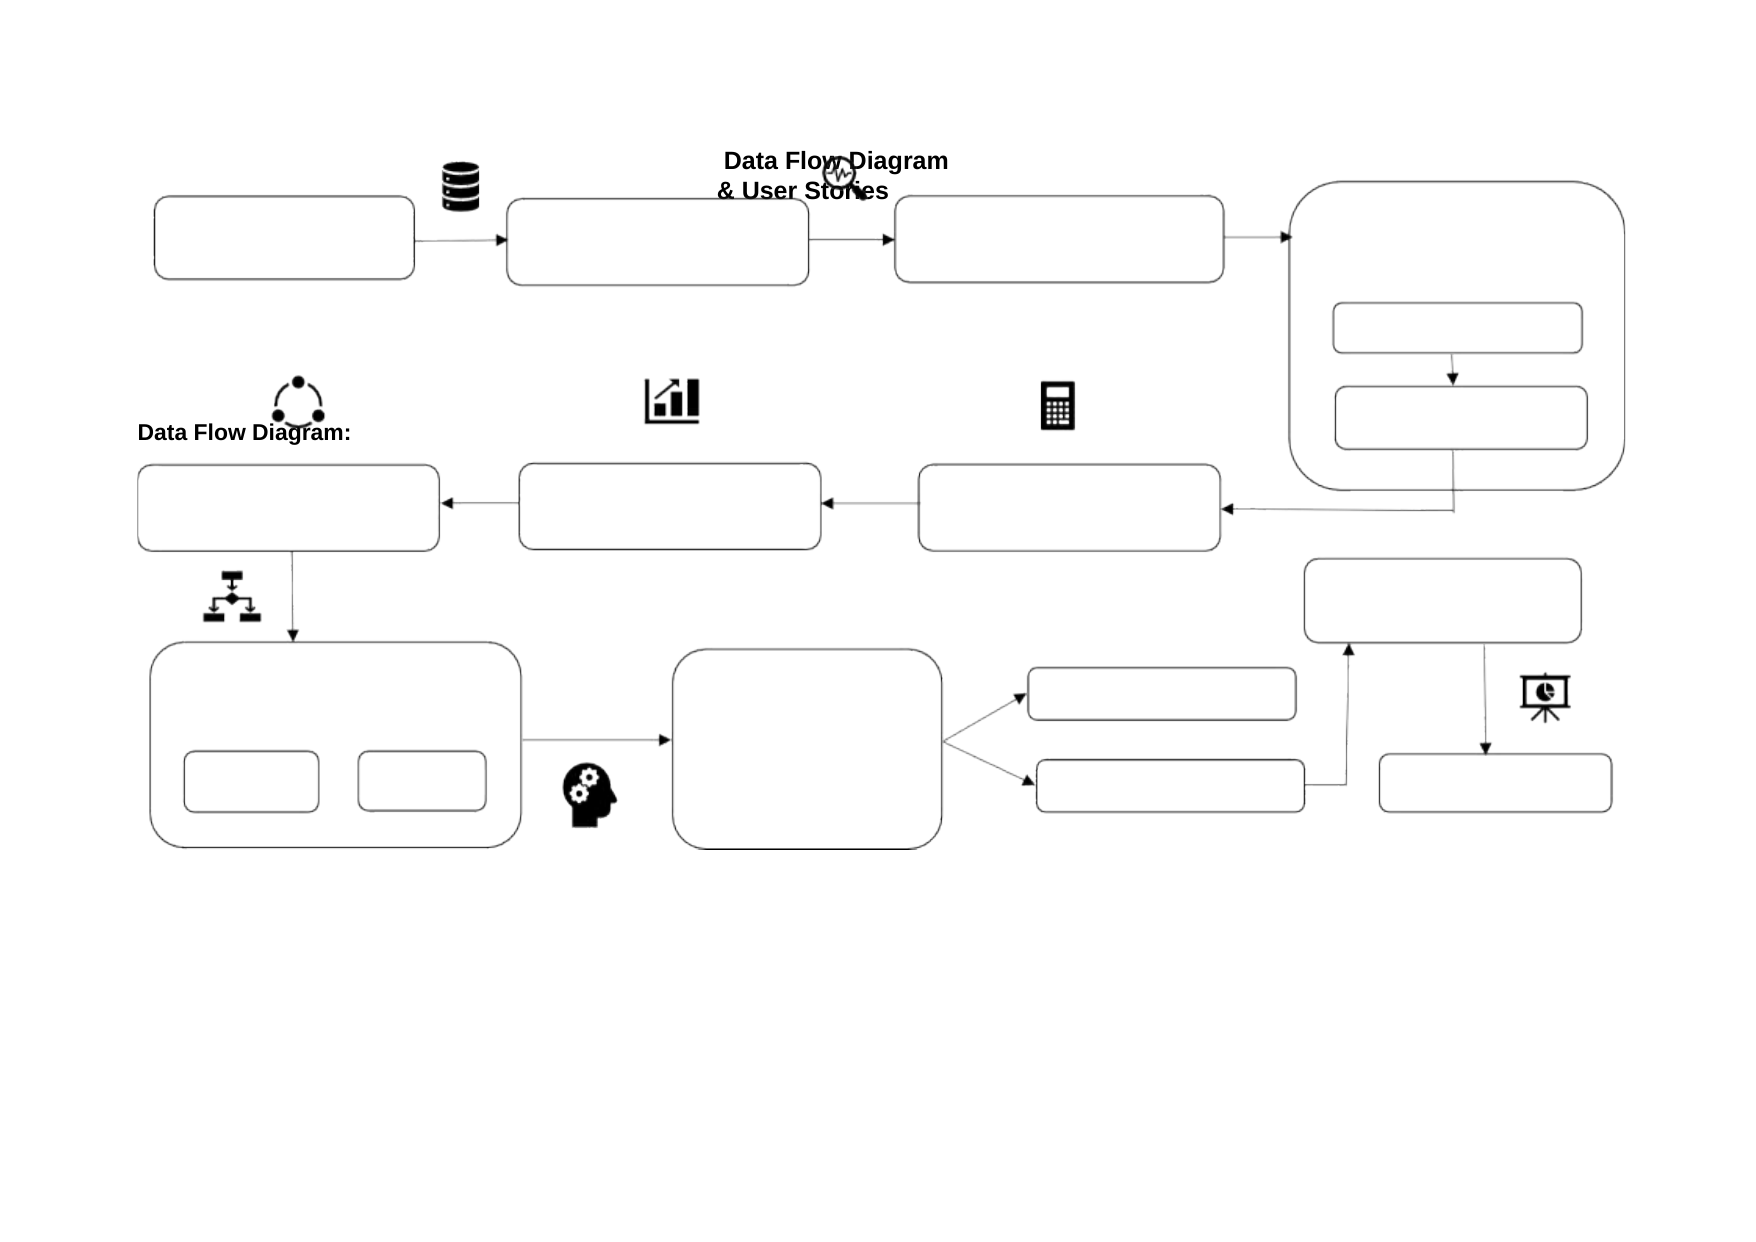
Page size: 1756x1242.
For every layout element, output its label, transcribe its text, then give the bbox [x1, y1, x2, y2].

picture [137, 156, 1626, 850]
